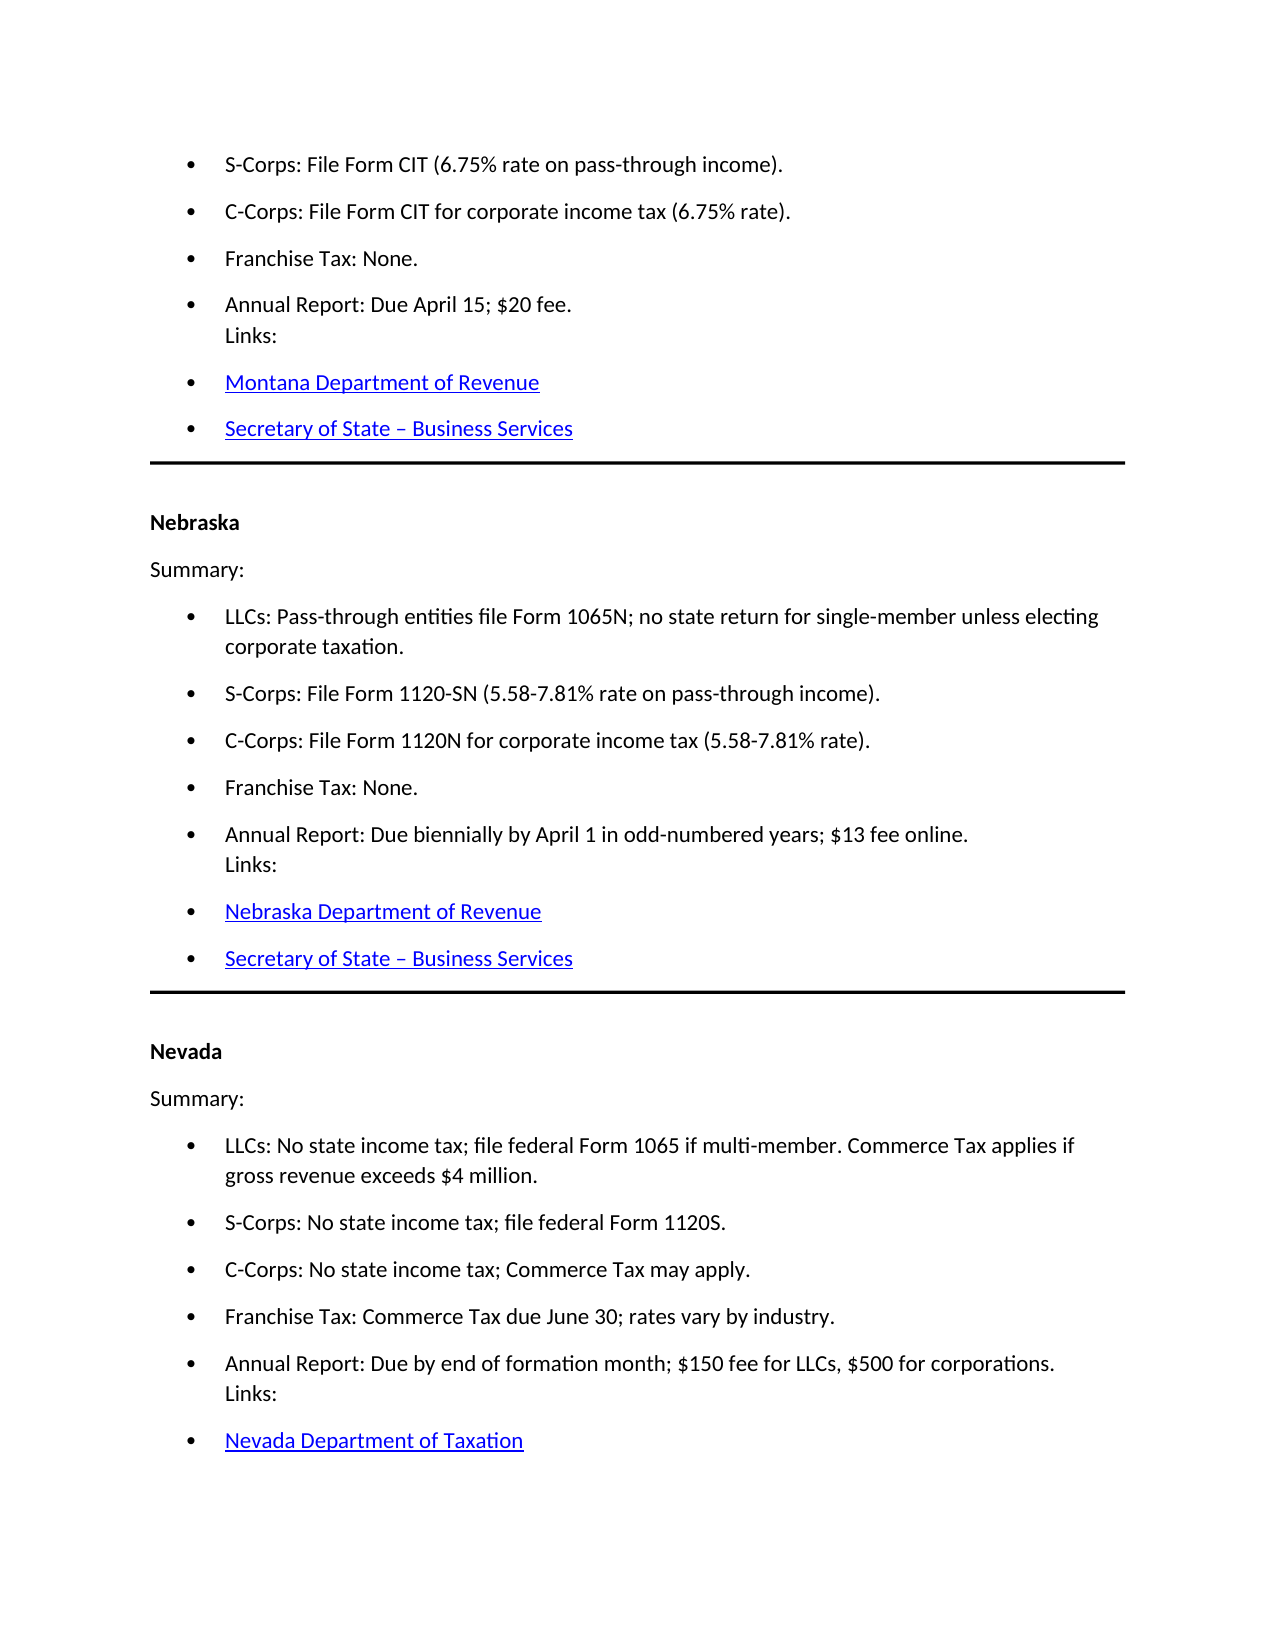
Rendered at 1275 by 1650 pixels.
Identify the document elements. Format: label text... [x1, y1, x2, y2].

list Annual Report: Due biennially by April 1 in odd-numbered years; $13 fee online. Links: [187, 820, 1125, 878]
list Montana Department of Revenue [187, 368, 1125, 396]
text Summary: [150, 1084, 1125, 1112]
list LLCs: No state income tax; file federal Form 1065 if multi-member. Commerce Tax applies if gross revenue exceeds $4 million. [187, 1131, 1125, 1189]
list S-Corps: No state income tax; file federal Form 1120S. [187, 1208, 1125, 1236]
list Secretary of State – Business Services [187, 414, 1125, 443]
list S-Corps: File Form CIT (6.75% rate on pass-through income). [187, 150, 1125, 178]
list Secretary of State – Business Services [187, 944, 1125, 972]
list Franchise Tax: None. [187, 773, 1125, 801]
text Nevada [150, 1037, 1125, 1066]
list C-Corps: No state income tax; Commerce Tax may apply. [187, 1255, 1125, 1283]
list LLCs: Pass-through entities file Form 1065N; no state return for single-member unless electing corporate taxation. [187, 602, 1125, 660]
text Nebraska [150, 508, 1125, 536]
list C-Corps: File Form 1120N for corporate income tax (5.58-7.81% rate). [187, 726, 1125, 754]
list Franchise Tax: None. [187, 244, 1125, 272]
list Annual Report: Due April 15; $20 fee. Links: [187, 291, 1125, 349]
list S-Corps: File Form 1120-SN (5.58-7.81% rate on pass-through income). [187, 679, 1125, 707]
list C-Corps: File Form CIT for corporate income tax (6.75% rate). [187, 197, 1125, 225]
text Summary: [150, 555, 1125, 583]
list Nevada Department of Taxation [187, 1426, 1125, 1454]
list Franchise Tax: Commerce Tax due June 30; rates vary by industry. [187, 1302, 1125, 1330]
list Annual Report: Due by end of formation month; $150 fee for LLCs, $500 for corporations. Links: [187, 1349, 1125, 1407]
list Nebraska Department of Revenue [187, 897, 1125, 925]
